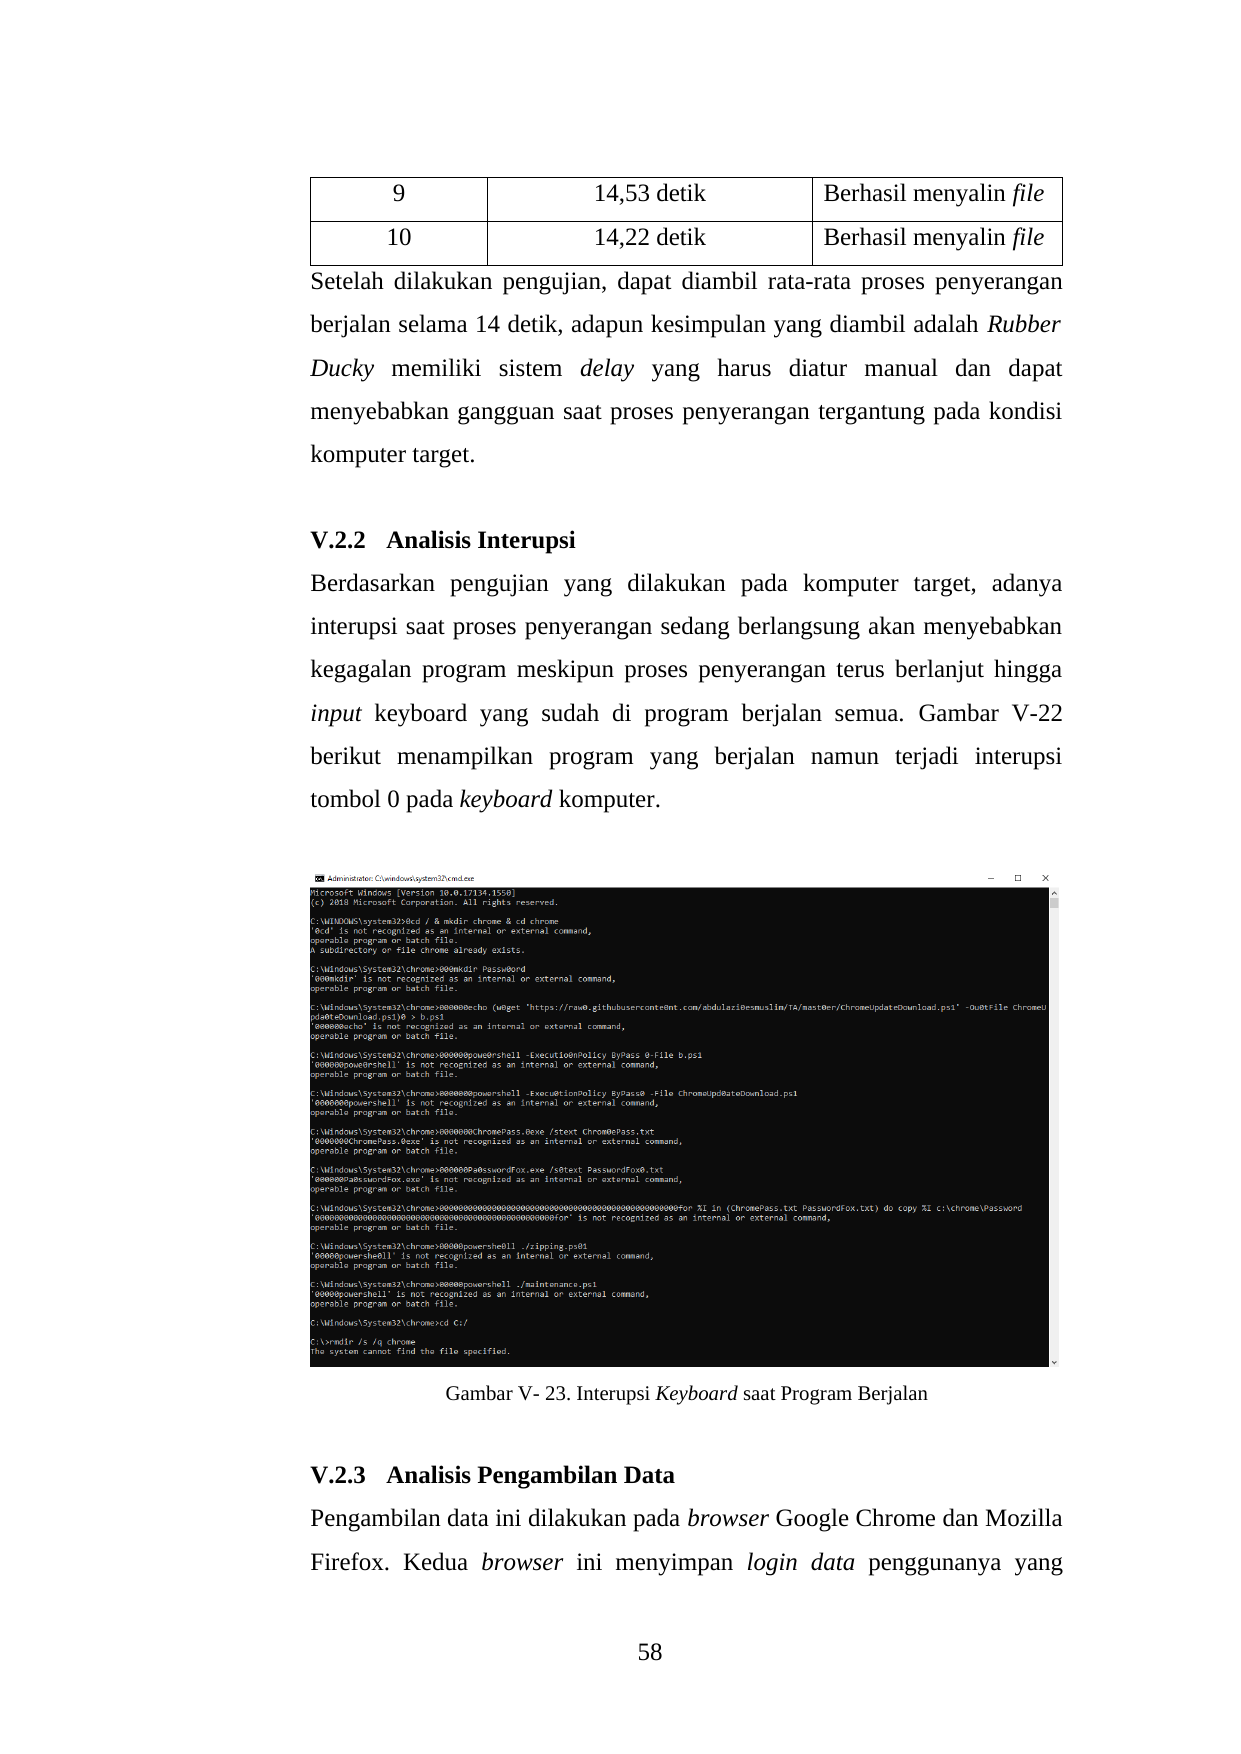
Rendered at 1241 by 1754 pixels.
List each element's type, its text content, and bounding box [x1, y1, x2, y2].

list Berdasarkan pengujian yang dilakukan pada komputer target, adanya interupsi saat proses penyerangan sedang berlangsung akan menyebabkan kegagalan program meskipun proses penyerangan terus berlanjut hingga input keyboard yang sudah di program berjalan semua. Gambar V-22 berikut menampilkan program yang berjalan namun terjadi interupsi tombol 0 pada keyboard komputer. [310, 568, 1063, 813]
list Setelah dilakukan pengujian, dapat diambil rata-rata proses penyerangan berjalan selama 14 detik, adapun kesimpulan yang diambil adalah Rubber Ducky memiliki sistem delay yang harus diatur manual dan dapat menyebabkan gangguan saat proses penyerangan tergantung pada kondisi komputer target. [310, 266, 1063, 468]
table_cell 14,22 detik [488, 222, 812, 265]
text Gambar V- 23. Interupsi Keyboard saat Program Berjalan [236, 1381, 1063, 1405]
picture [310, 870, 1059, 1367]
table_cell 14,53 detik [488, 178, 812, 221]
subtitle Analisis Pengambilan Data [310, 1460, 1063, 1489]
table_cell 10 [311, 222, 487, 265]
table_cell 9 [311, 178, 487, 221]
subtitle Analisis Interupsi [310, 525, 1063, 554]
table_cell Berhasil menyalin file [813, 178, 1062, 221]
table_cell Berhasil menyalin file [813, 222, 1062, 265]
